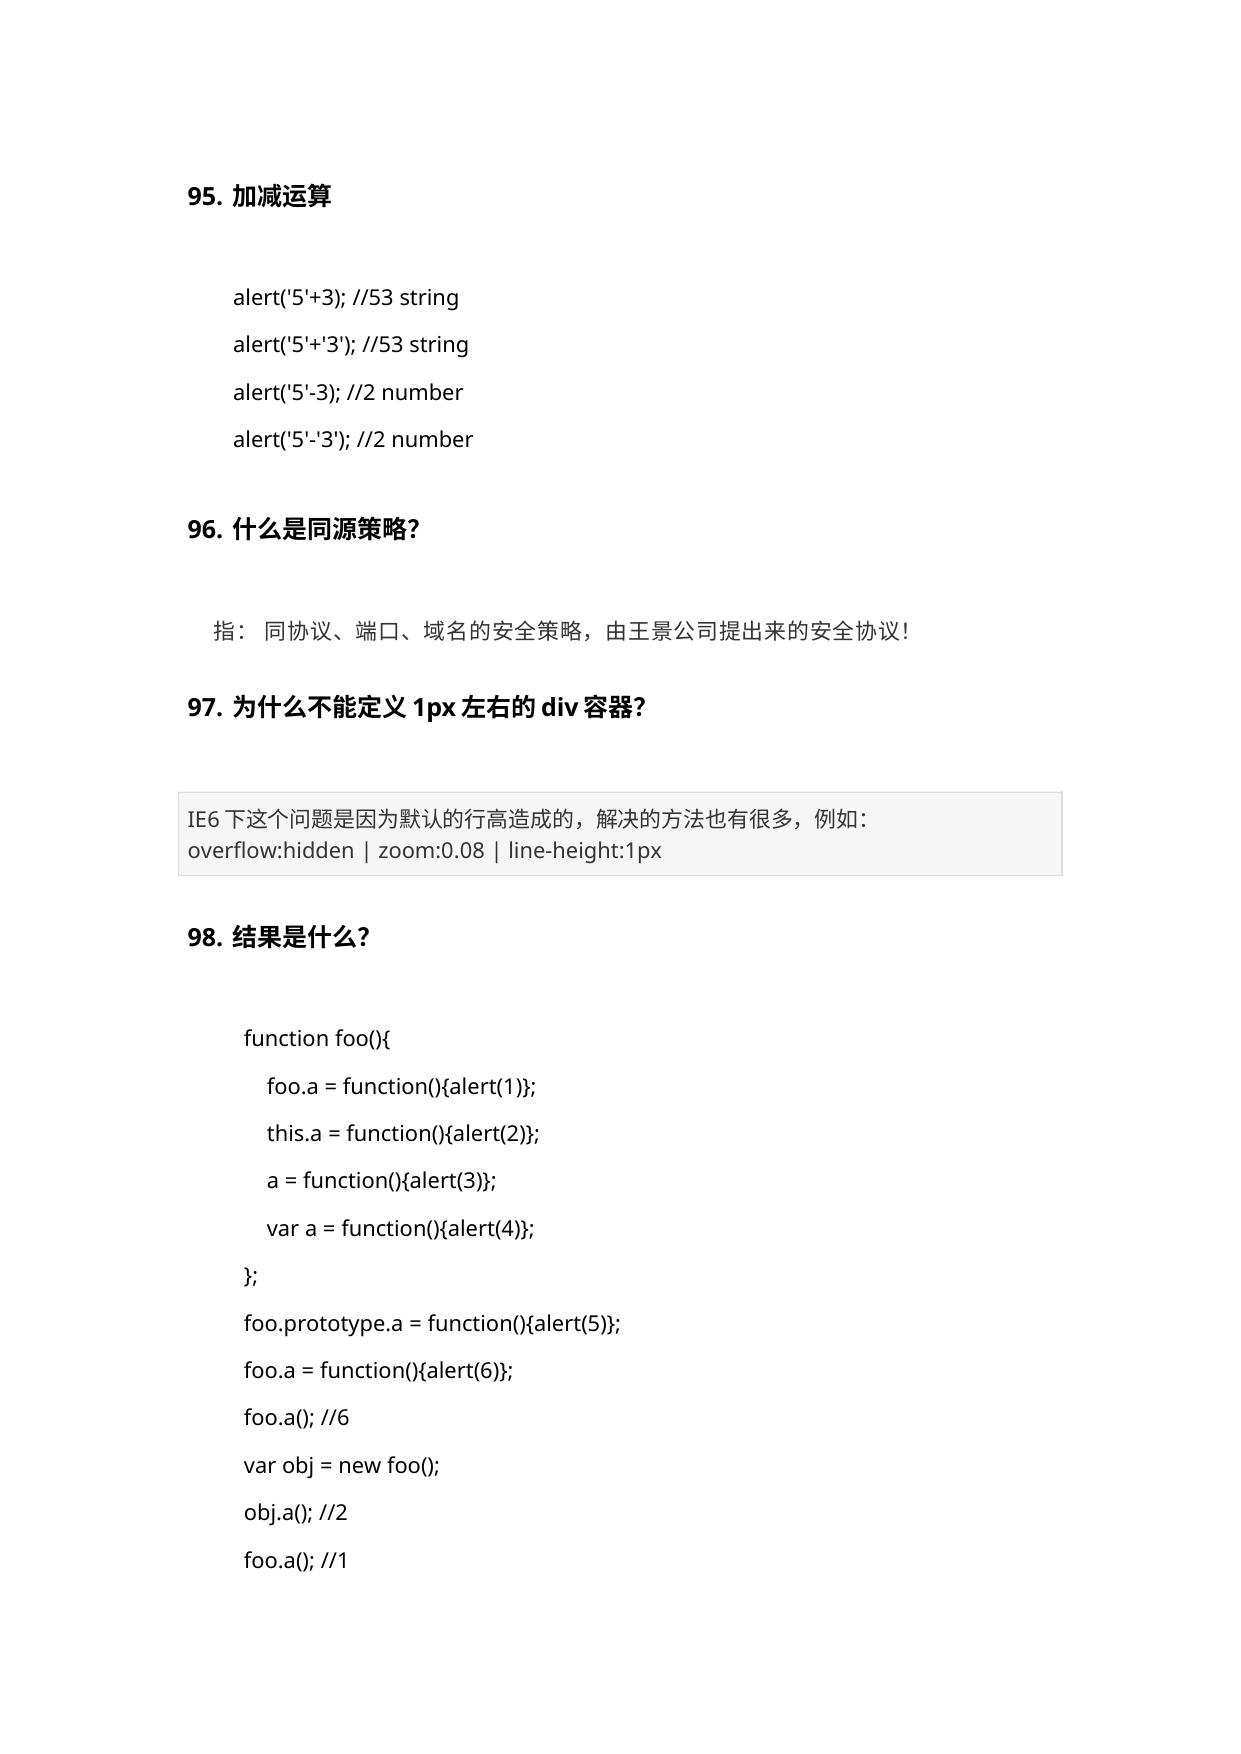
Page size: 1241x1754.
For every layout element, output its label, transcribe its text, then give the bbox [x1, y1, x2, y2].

text 为什么不能定义1px左右的div容器？ [187, 673, 1053, 738]
text 什么是同源策略？ [187, 495, 1053, 560]
text IE6下这个问题是因为默认的行高造成的，解决的方法也有很多，例如： [179, 793, 1061, 824]
text 加减运算 [187, 162, 1053, 227]
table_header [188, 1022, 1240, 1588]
text 结果是什么？ [187, 903, 1053, 968]
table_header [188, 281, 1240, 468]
text 指： 同协议、端口、域名的安全策略，由王景公司提出来的安全协议！ [187, 613, 1053, 646]
text overflow:hidden | zoom:0.08 | line-height:1px [179, 824, 1061, 875]
